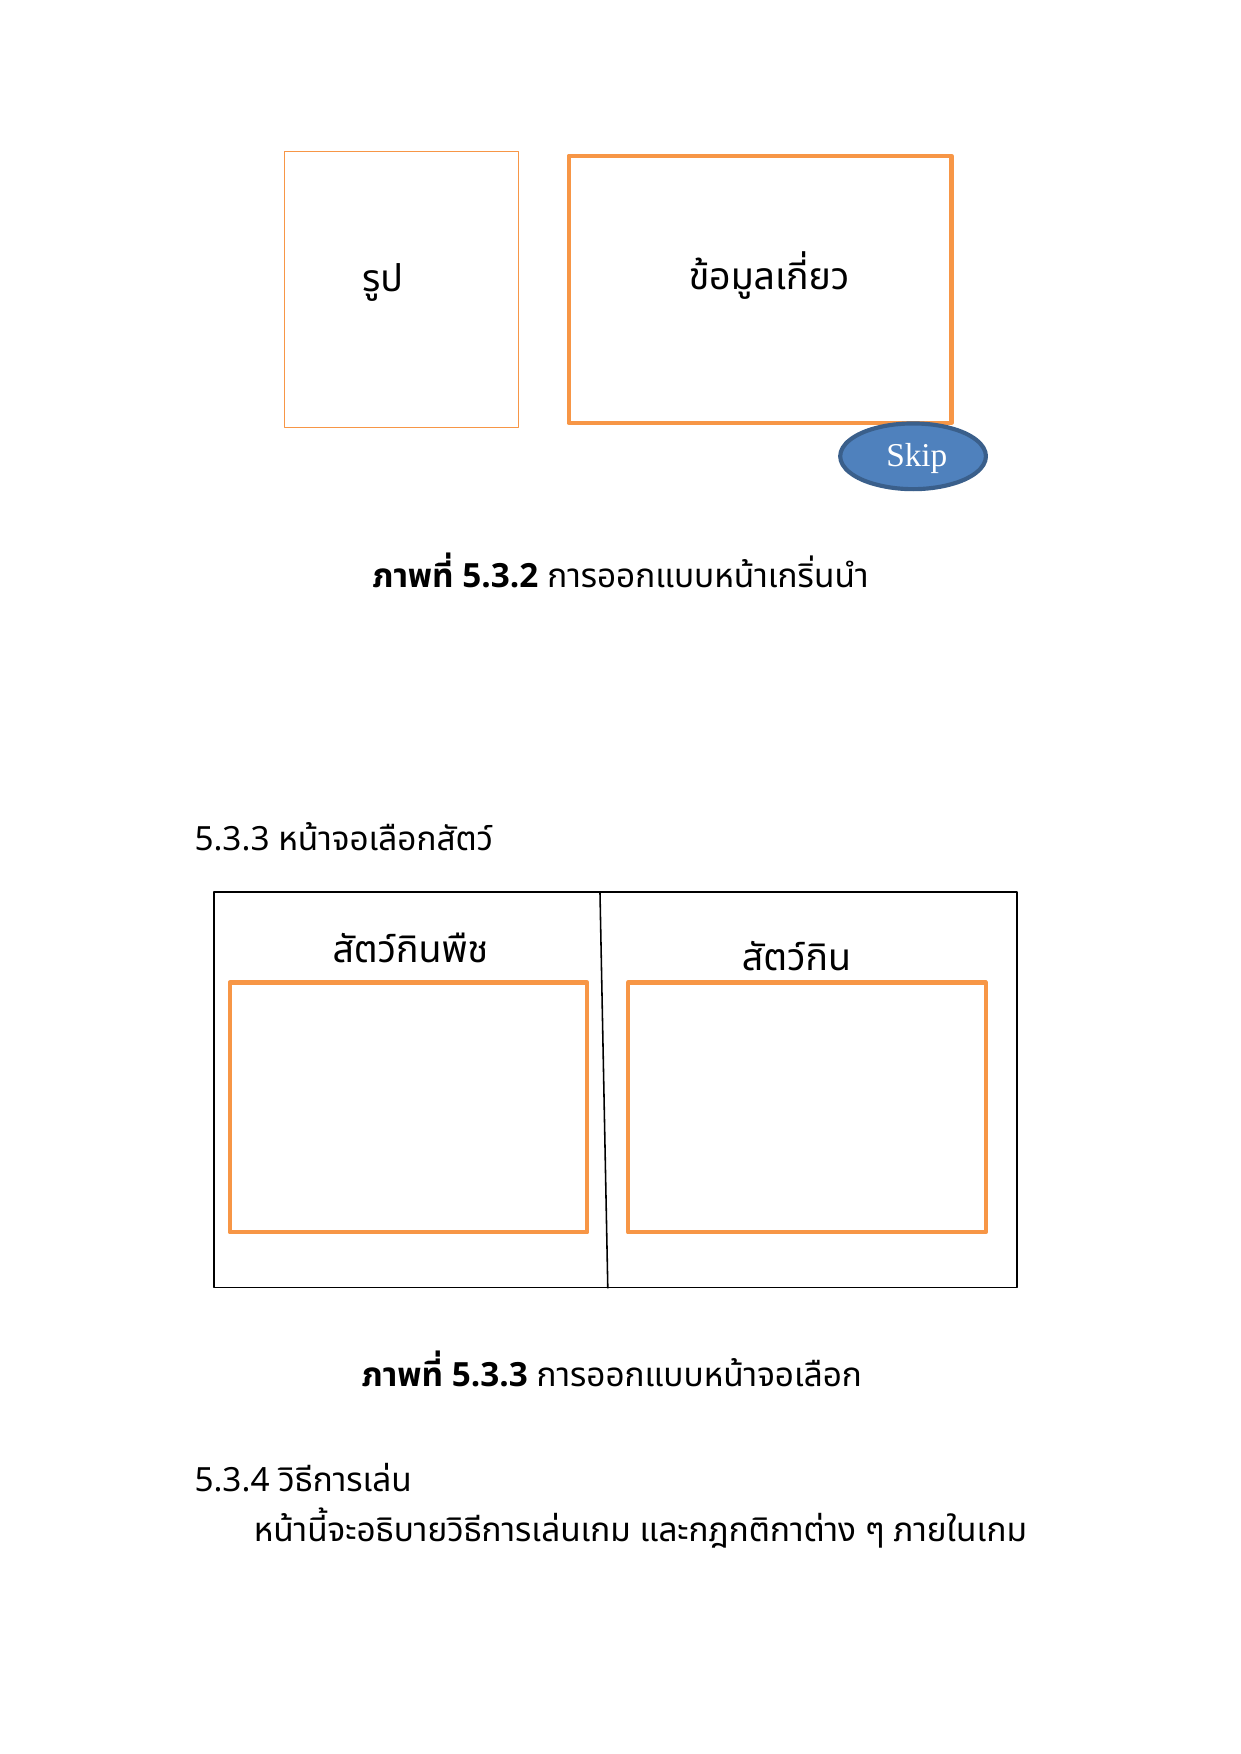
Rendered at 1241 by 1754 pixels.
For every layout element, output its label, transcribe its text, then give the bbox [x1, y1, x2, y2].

text 5.3.3 หน้าจอเลือกสัตว์ [150, 814, 1090, 865]
text หน้านี้จะอธิบายวิธีการเล่นเกม และกฎกติกาต่าง ๆ ภายในเกม [225, 1506, 1090, 1557]
text 5.3.4 วิธีการเล่น [150, 1456, 1090, 1506]
